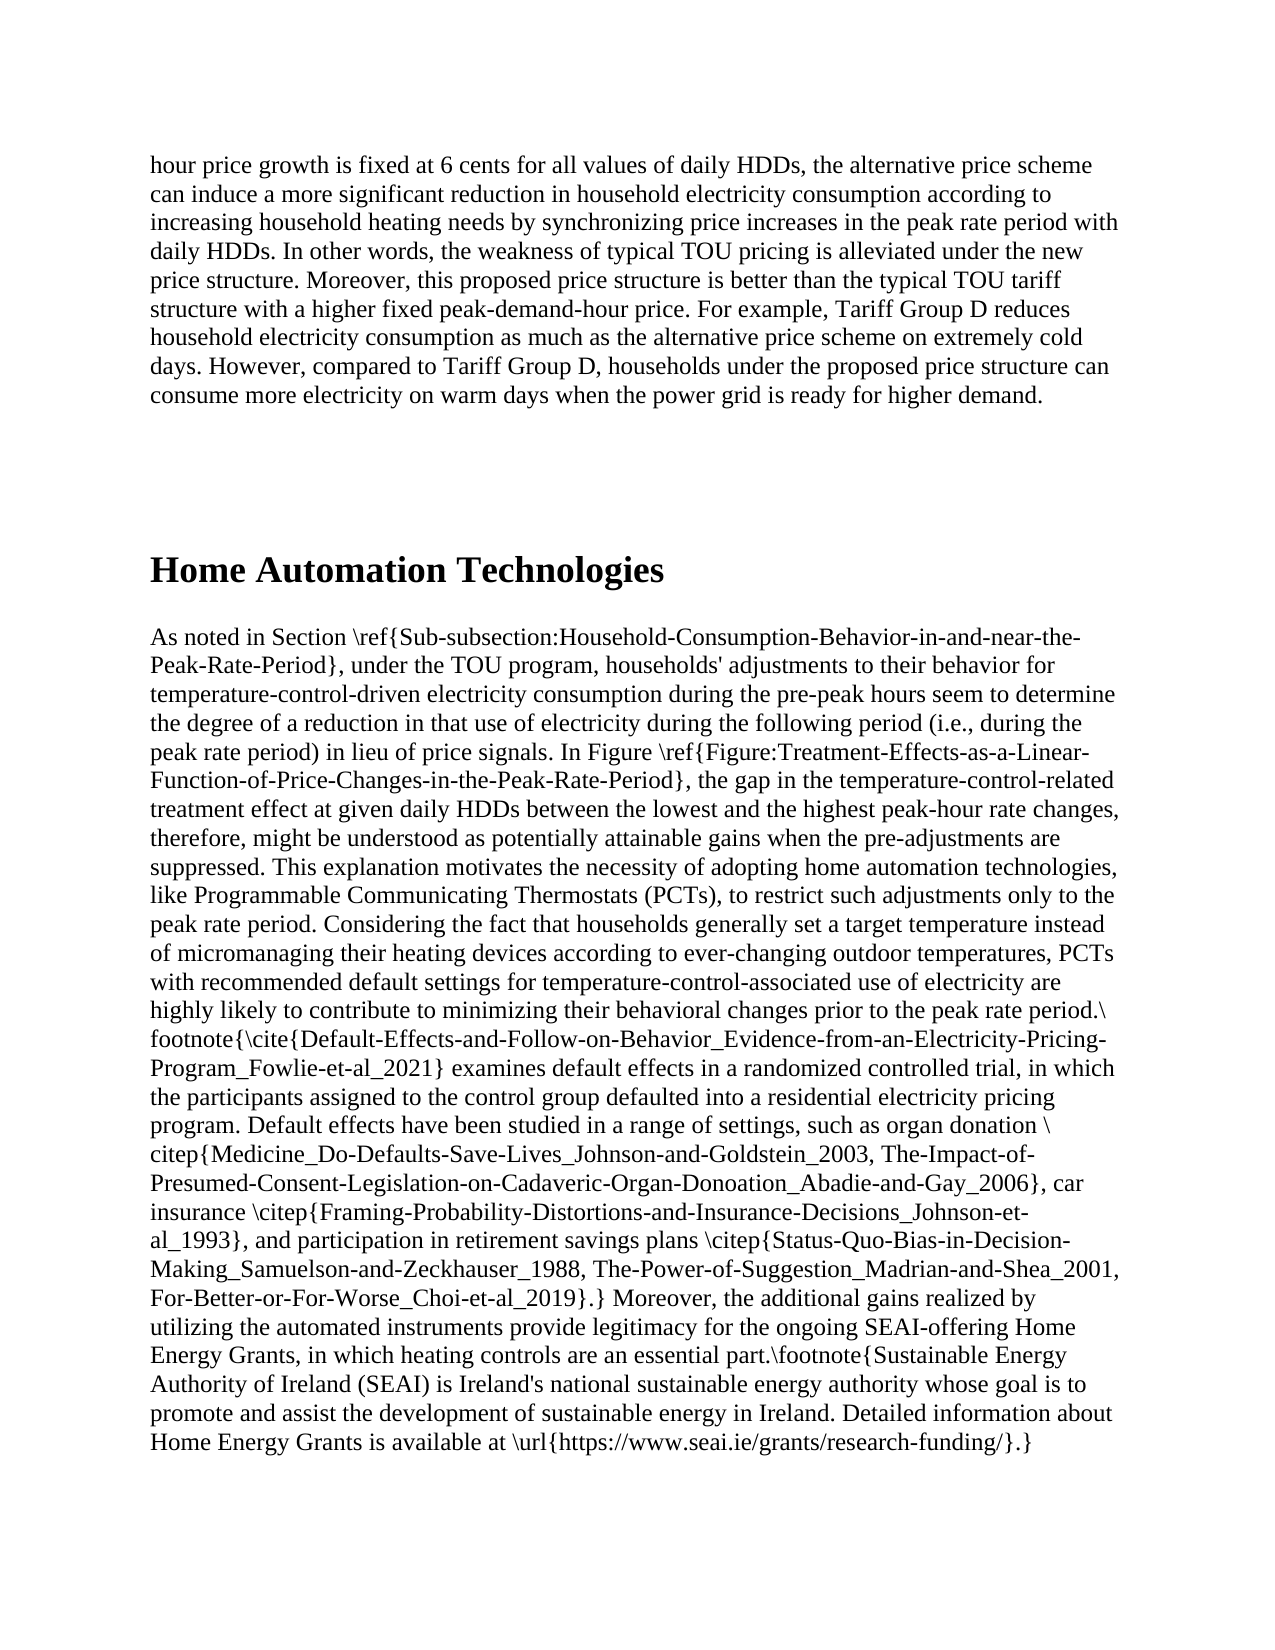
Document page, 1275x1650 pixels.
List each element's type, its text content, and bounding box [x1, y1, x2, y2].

text As noted in Section \ref{Sub-subsection:Household-Consumption-Behavior-in-and-near-the-Peak-Rate-Period}, under the TOU program, households' adjustments to their behavior for temperature-control-driven electricity consumption during the pre-peak hours seem to determine the degree of a reduction in that use of electricity during the following period (i.e., during the peak rate period) in lieu of price signals. In Figure \ref{Figure:Treatment-Effects-as-a-Linear-Function-of-Price-Changes-in-the-Peak-Rate-Period}, the gap in the temperature-control-related treatment effect at given daily HDDs between the lowest and the highest peak-hour rate changes, therefore, might be understood as potentially attainable gains when the pre-adjustments are suppressed. This explanation motivates the necessity of adopting home automation technologies, like Programmable Communicating Thermostats (PCTs), to restrict such adjustments only to the peak rate period. Considering the fact that households generally set a target temperature instead of micromanaging their heating devices according to ever-changing outdoor temperatures, PCTs with recommended default settings for temperature-control-associated use of electricity are highly likely to contribute to minimizing their behavioral changes prior to the peak rate period.\footnote{\cite{Default-Effects-and-Follow-on-Behavior_Evidence-from-an-Electricity-Pricing-Program_Fowlie-et-al_2021} examines default effects in a randomized controlled trial, in which the participants assigned to the control group defaulted into a residential electricity pricing program. Default effects have been studied in a range of settings, such as organ donation \citep{Medicine_Do-Defaults-Save-Lives_Johnson-and-Goldstein_2003, The-Impact-of-Presumed-Consent-Legislation-on-Cadaveric-Organ-Donoation_Abadie-and-Gay_2006}, car insurance \citep{Framing-Probability-Distortions-and-Insurance-Decisions_Johnson-et-al_1993}, and participation in retirement savings plans \citep{Status-Quo-Bias-in-Decision-Making_Samuelson-and-Zeckhauser_1988, The-Power-of-Suggestion_Madrian-and-Shea_2001, For-Better-or-For-Worse_Choi-et-al_2019}.} Moreover, the additional gains realized by utilizing the automated instruments provide legitimacy for the ongoing SEAI-offering Home Energy Grants, in which heating controls are an essential part.\footnote{Sustainable Energy Authority of Ireland (SEAI) is Ireland's national sustainable energy authority whose goal is to promote and assist the development of sustainable energy in Ireland. Detailed information about Home Energy Grants is available at \url{https://www.seai.ie/grants/research-funding/}.} [150, 622, 1125, 1455]
subtitle Home Automation Technologies [150, 547, 1125, 591]
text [150, 150, 1125, 409]
